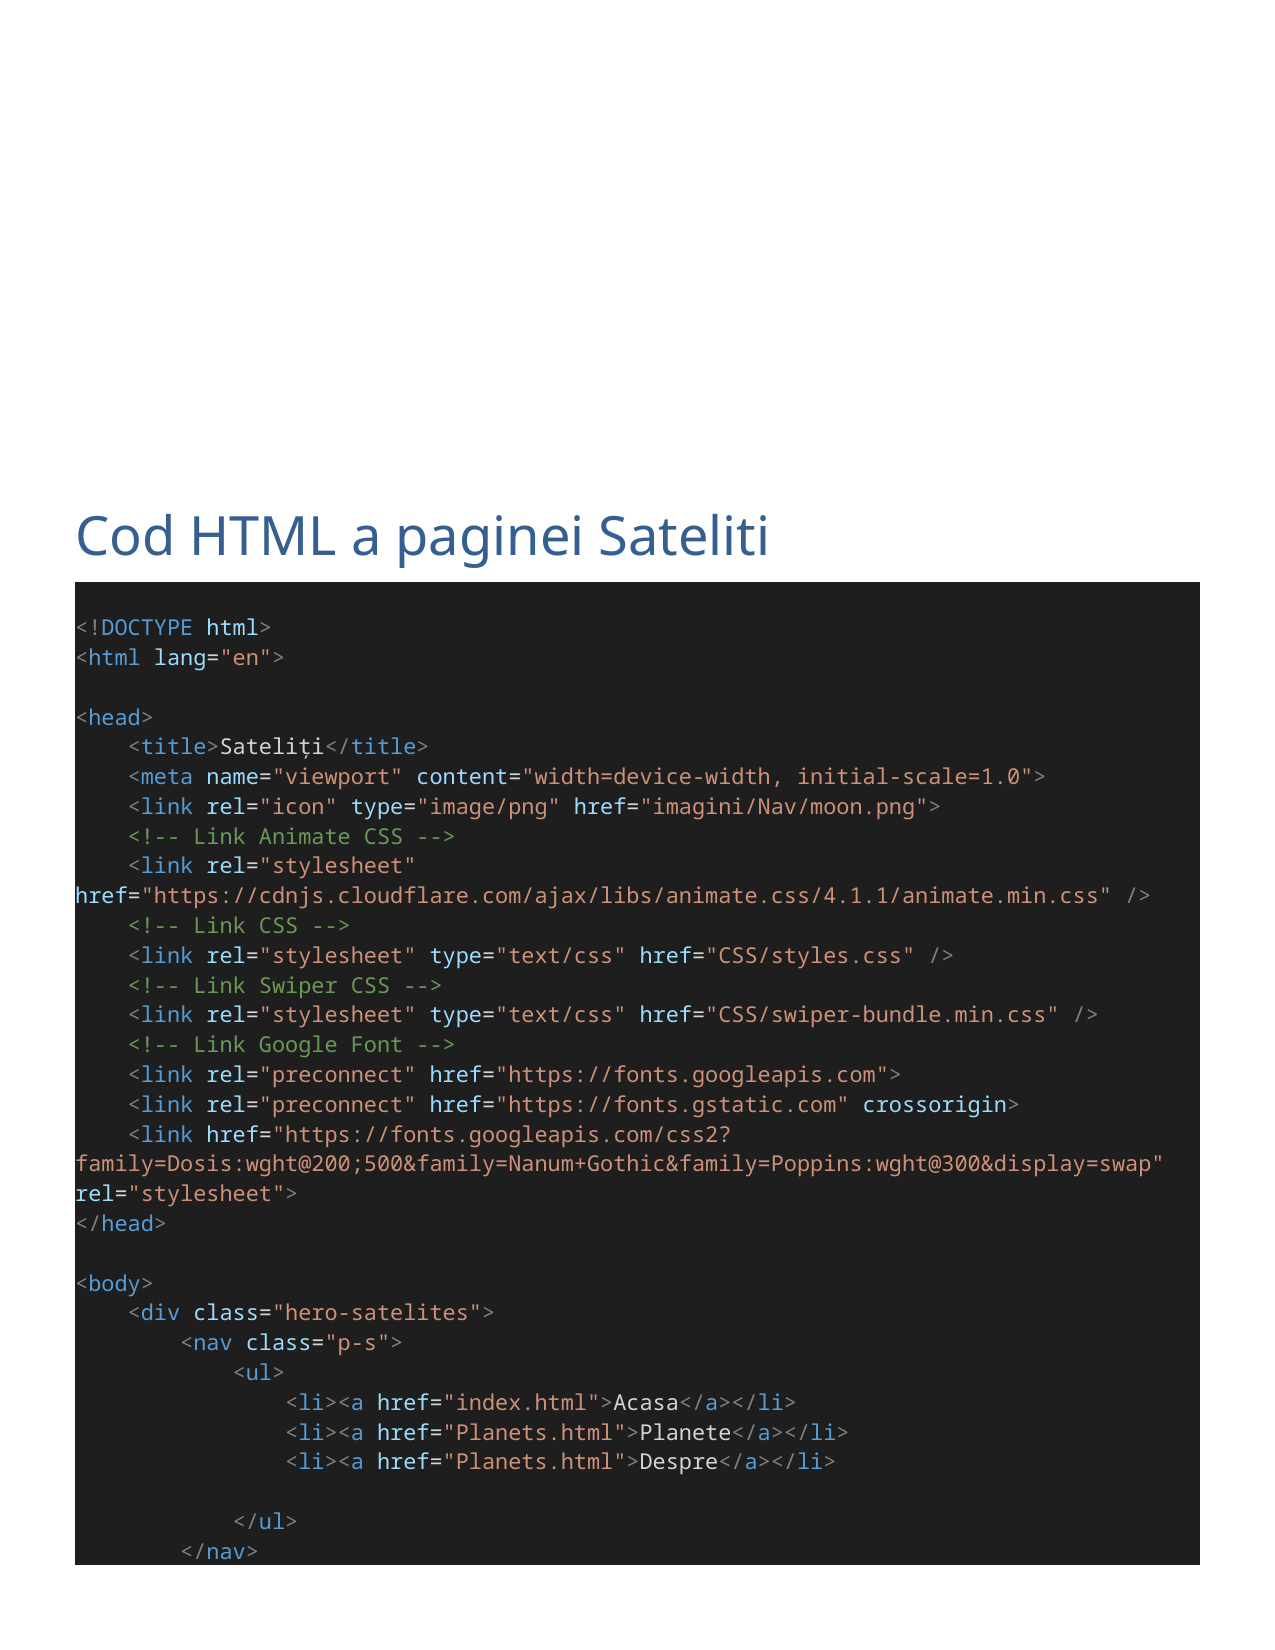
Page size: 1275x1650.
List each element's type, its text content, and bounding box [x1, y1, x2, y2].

text <li><a href="index.html">Acasa</a></li> [75, 1387, 1200, 1416]
text <!DOCTYPE html> [75, 612, 1200, 642]
text </head> [75, 1208, 1200, 1238]
subtitle Cod HTML a paginei Sateliti [75, 497, 1200, 571]
text <html lang="en"> [75, 642, 1200, 672]
text <link rel="stylesheet" type="text/css" href="CSS/styles.css" /> [75, 940, 1200, 969]
text <link rel="preconnect" href="https://fonts.googleapis.com"> [75, 1059, 1200, 1089]
text </ul> [75, 1506, 1200, 1536]
text <nav class="p-s"> [75, 1327, 1200, 1357]
text <title>Sateliți</title> [75, 731, 1200, 761]
text <link rel="stylesheet" type="text/css" href="CSS/swiper-bundle.min.css" /> [75, 999, 1200, 1029]
text <link rel="stylesheet" href="https://cdnjs.cloudflare.com/ajax/libs/animate.css/4.1.1/animate.min.css" /> [75, 850, 1200, 910]
text <div class="hero-satelites"> [75, 1297, 1200, 1327]
text <link rel="icon" type="image/png" href="imagini/Nav/moon.png"> [75, 791, 1200, 821]
text <!-- Link Google Font --> [75, 1029, 1200, 1059]
text <li><a href="Planets.html">Despre</a></li> [75, 1446, 1200, 1476]
text </nav> [75, 1536, 1200, 1565]
text <!-- Link Animate CSS --> [75, 821, 1200, 850]
text <link href="https://fonts.googleapis.com/css2?family=Dosis:wght@200;500&family=Nanum+Gothic&family=Poppins:wght@300&display=swap" rel="stylesheet"> [75, 1118, 1200, 1208]
text <ul> [75, 1357, 1200, 1387]
text <head> [75, 701, 1200, 731]
text <!-- Link Swiper CSS --> [75, 969, 1200, 999]
text <!-- Link CSS --> [75, 910, 1200, 940]
text <meta name="viewport" content="width=device-width, initial-scale=1.0"> [75, 761, 1200, 791]
text <link rel="preconnect" href="https://fonts.gstatic.com" crossorigin> [75, 1089, 1200, 1118]
text <body> [75, 1267, 1200, 1297]
text <li><a href="Planets.html">Planete</a></li> [75, 1416, 1200, 1446]
